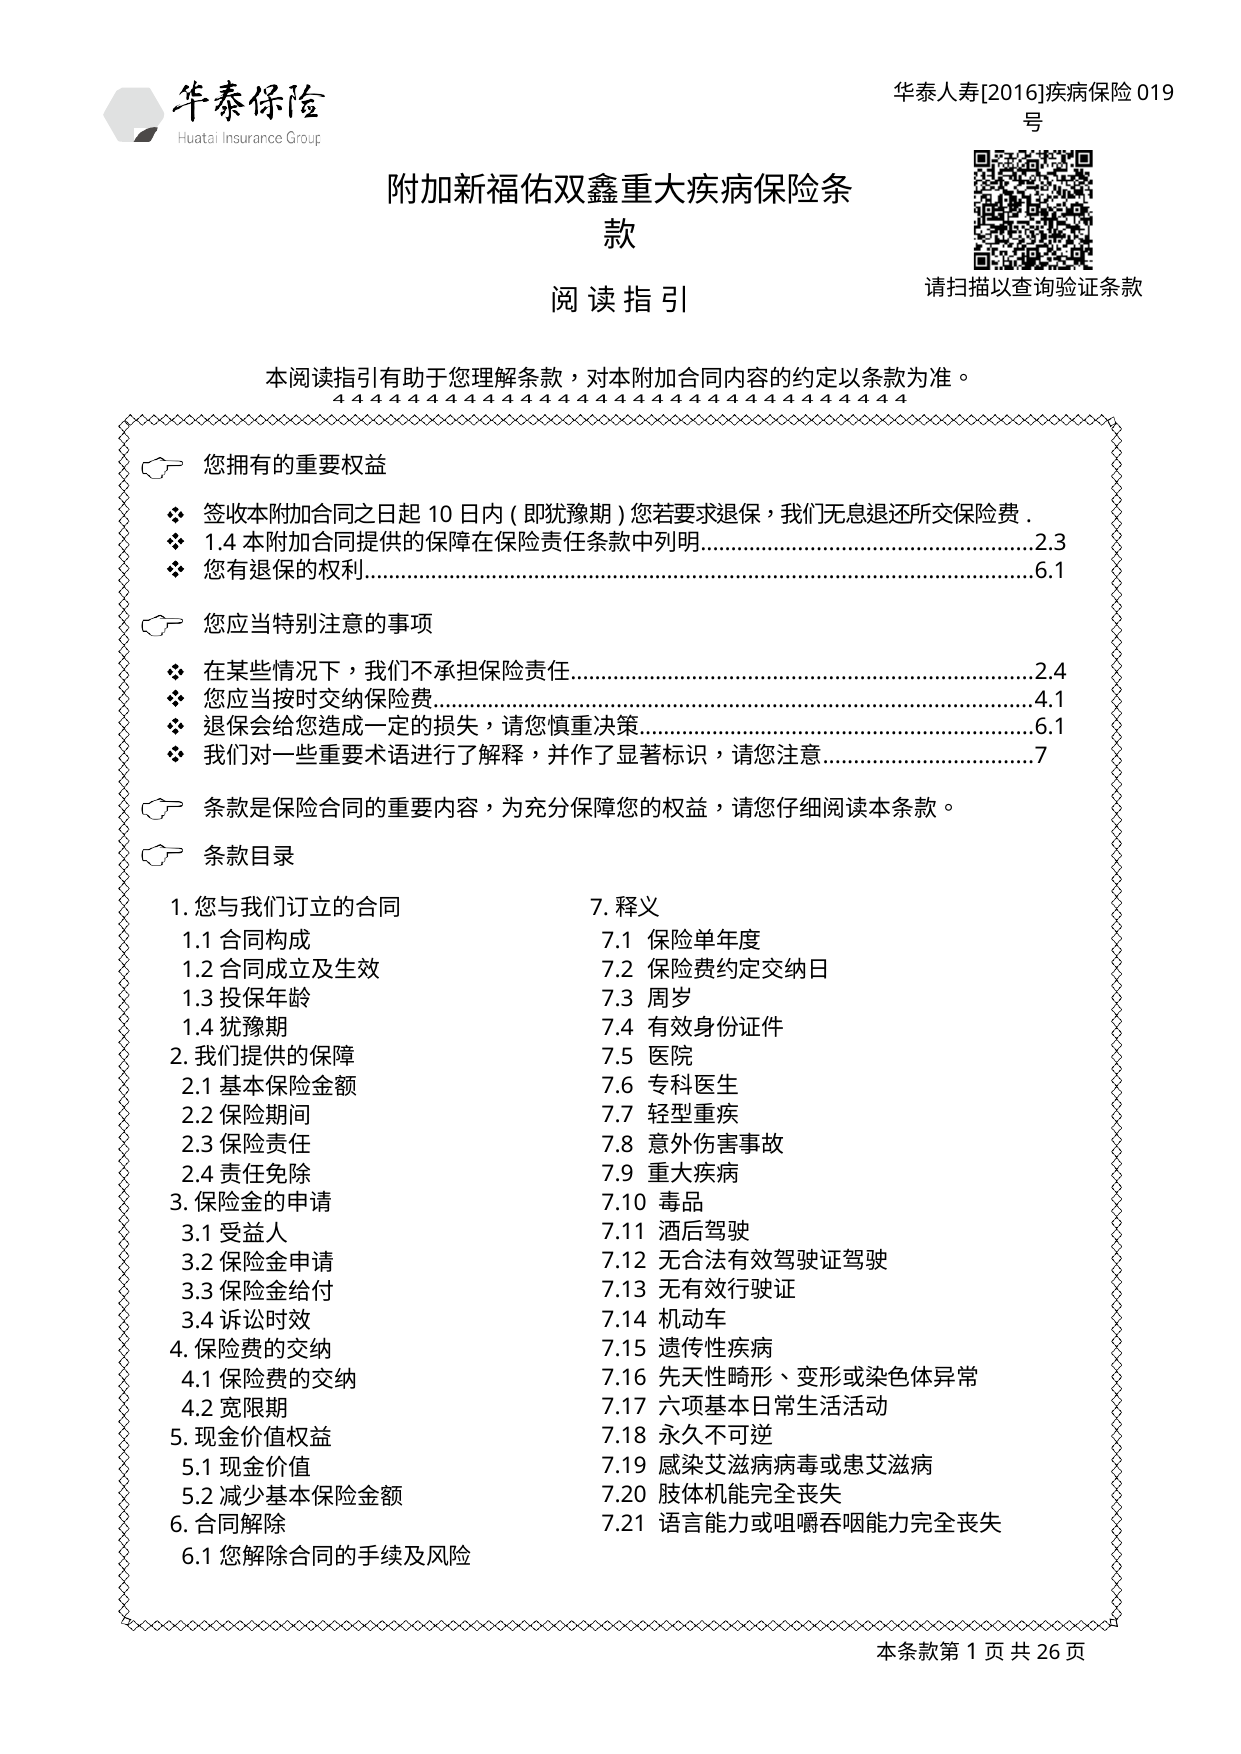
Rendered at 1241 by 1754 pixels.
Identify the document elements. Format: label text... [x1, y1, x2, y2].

table_cell 3. 保险金的申请 [164, 1190, 506, 1219]
table_cell 5. 现金价值权益 [164, 1424, 506, 1453]
text 附加新福佑双鑫重大疾病保险条款 [370, 166, 870, 257]
table_header 1.1 合同构成 [164, 930, 506, 956]
table_cell 2.1 基本保险金额 [164, 1074, 506, 1102]
table_cell 医院 [647, 1044, 1008, 1073]
table_cell 5.2 减少基本保险金额 [164, 1483, 506, 1512]
text 4 4 4 4 4 4 4 4 4 4 4 4 4 4 4 4 4 4 4 4 4 4 4 4 4 4 4 4 4 4 4 [263, 393, 977, 407]
table_cell 7.19 [506, 1454, 647, 1483]
text 阅 读 指 引 [370, 279, 870, 318]
picture [973, 150, 1093, 270]
table_cell 先天性畸形、变形或染色体异常 [647, 1366, 1008, 1395]
table_cell 7.18 [506, 1424, 647, 1453]
table_cell 7.4 [506, 1015, 647, 1044]
table_cell 7.21 [506, 1512, 647, 1540]
table_cell 7.9 [506, 1161, 647, 1190]
table_cell 1.2 合同成立及生效 [164, 956, 506, 986]
text 您拥有的重要权益 [204, 449, 1192, 480]
table_cell 无有效行驶证 [647, 1278, 1008, 1307]
picture [118, 414, 1122, 1631]
text 退保会给您造成一定的损失，请您慎重决策 6.1 [204, 713, 1192, 740]
text 您应当特别注意的事项 [204, 608, 1192, 639]
table_cell 5.1 现金价值 [164, 1454, 506, 1483]
table_cell 1.4 犹豫期 [164, 1015, 506, 1044]
table_cell 2.3 保险责任 [164, 1132, 506, 1161]
table_cell 2.4 责任免除 [164, 1161, 506, 1190]
text 本阅读指引有助于您理解条款，对本附加合同内容的约定以条款为准。 [263, 363, 977, 393]
table_cell 3.3 保险金给付 [164, 1278, 506, 1307]
table_cell 7.11 [506, 1220, 647, 1249]
table_cell 专科医生 [647, 1074, 1008, 1102]
text 您有退保的权利 6.1 [204, 557, 1192, 584]
table_cell 1.3 投保年龄 [164, 986, 506, 1015]
text 在某些情况下，我们不承担保险责任 2.4 [204, 656, 1192, 685]
table_cell 7.6 [506, 1074, 647, 1102]
table_cell 7.15 [506, 1336, 647, 1366]
text 条款是保险合同的重要内容，为充分保障您的权益，请您仔细阅读本条款。条款目录 [204, 792, 960, 871]
table_cell 2.2 保险期间 [164, 1103, 506, 1132]
text 6.1 您解除合同的手续及风险 [181, 1540, 1192, 1572]
table_cell 7.2 [506, 956, 647, 986]
text 华泰人寿[2016]疾病保险019号 [884, 77, 1183, 137]
table_cell 7.7 [506, 1103, 647, 1132]
table_cell 感染艾滋病病毒或患艾滋病 [647, 1454, 1008, 1483]
table_cell 7.3 [506, 986, 647, 1015]
table_cell 轻型重疾 [647, 1103, 1008, 1132]
table_cell 7.14 [506, 1307, 647, 1336]
table_cell 4.2 宽限期 [164, 1395, 506, 1424]
table_cell 意外伤害事故 [647, 1132, 1008, 1161]
table_cell 遗传性疾病 [647, 1336, 1008, 1366]
table_cell 7.17 [506, 1395, 647, 1424]
table_cell 保险费约定交纳日 [647, 956, 1008, 986]
table_cell 3.2 保险金申请 [164, 1249, 506, 1278]
table_cell 2. 我们提供的保障 [164, 1044, 506, 1073]
picture [178, 131, 321, 146]
table_cell 重大疾病 [647, 1161, 1008, 1190]
table_cell 7.13 [506, 1278, 647, 1307]
table_header 7.1 [506, 930, 647, 956]
table_cell 4. 保险费的交纳 [164, 1336, 506, 1366]
table_cell 酒后驾驶 [647, 1220, 1008, 1249]
table_cell 六项基本日常生活活动 [647, 1395, 1008, 1424]
table_cell 3.4 诉讼时效 [164, 1307, 506, 1336]
picture [133, 127, 158, 142]
table_cell 3.1 受益人 [164, 1220, 506, 1249]
table_cell 4.1 保险费的交纳 [164, 1366, 506, 1395]
text 请扫描以查询验证条款 [884, 272, 1183, 302]
table_cell 7.16 [506, 1366, 647, 1395]
table_cell 7.8 [506, 1132, 647, 1161]
table_cell 机动车 [647, 1307, 1008, 1336]
text 您应当按时交纳保险费 4.1 [204, 685, 1192, 713]
table_cell 6. 合同解除 [164, 1512, 506, 1540]
table_cell 7.20 [506, 1483, 647, 1512]
text 1. 您与我们订立的合同 7. 释义 [169, 891, 1192, 923]
table_cell 语言能力或咀嚼吞咽能力完全丧失 [647, 1512, 1008, 1540]
table_cell 周岁 [647, 986, 1008, 1015]
table_cell 肢体机能完全丧失 [647, 1483, 1008, 1512]
table_cell 7.5 [506, 1044, 647, 1073]
table_cell 毒品 [647, 1190, 1008, 1219]
table_cell 无合法有效驾驶证驾驶 [647, 1249, 1008, 1278]
table_cell 7.12 [506, 1249, 647, 1278]
table_cell 永久不可逆 [647, 1424, 1008, 1453]
table_cell 有效身份证件 [647, 1015, 1008, 1044]
picture [172, 80, 325, 122]
text 签收本附加合同之日起 10 日内 ( 即犹豫期 ) 您若要求退保，我们无息退还所交保险费 . 1.4 本附加合同提供的保障在保险责任条款中列明 2.3 [203, 500, 1069, 557]
table_cell 7.10 [506, 1190, 647, 1219]
text 我们对一些重要术语进行了解释，并作了显著标识，请您注意 7 [204, 740, 1192, 769]
table_header 保险单年度 [647, 930, 1008, 956]
